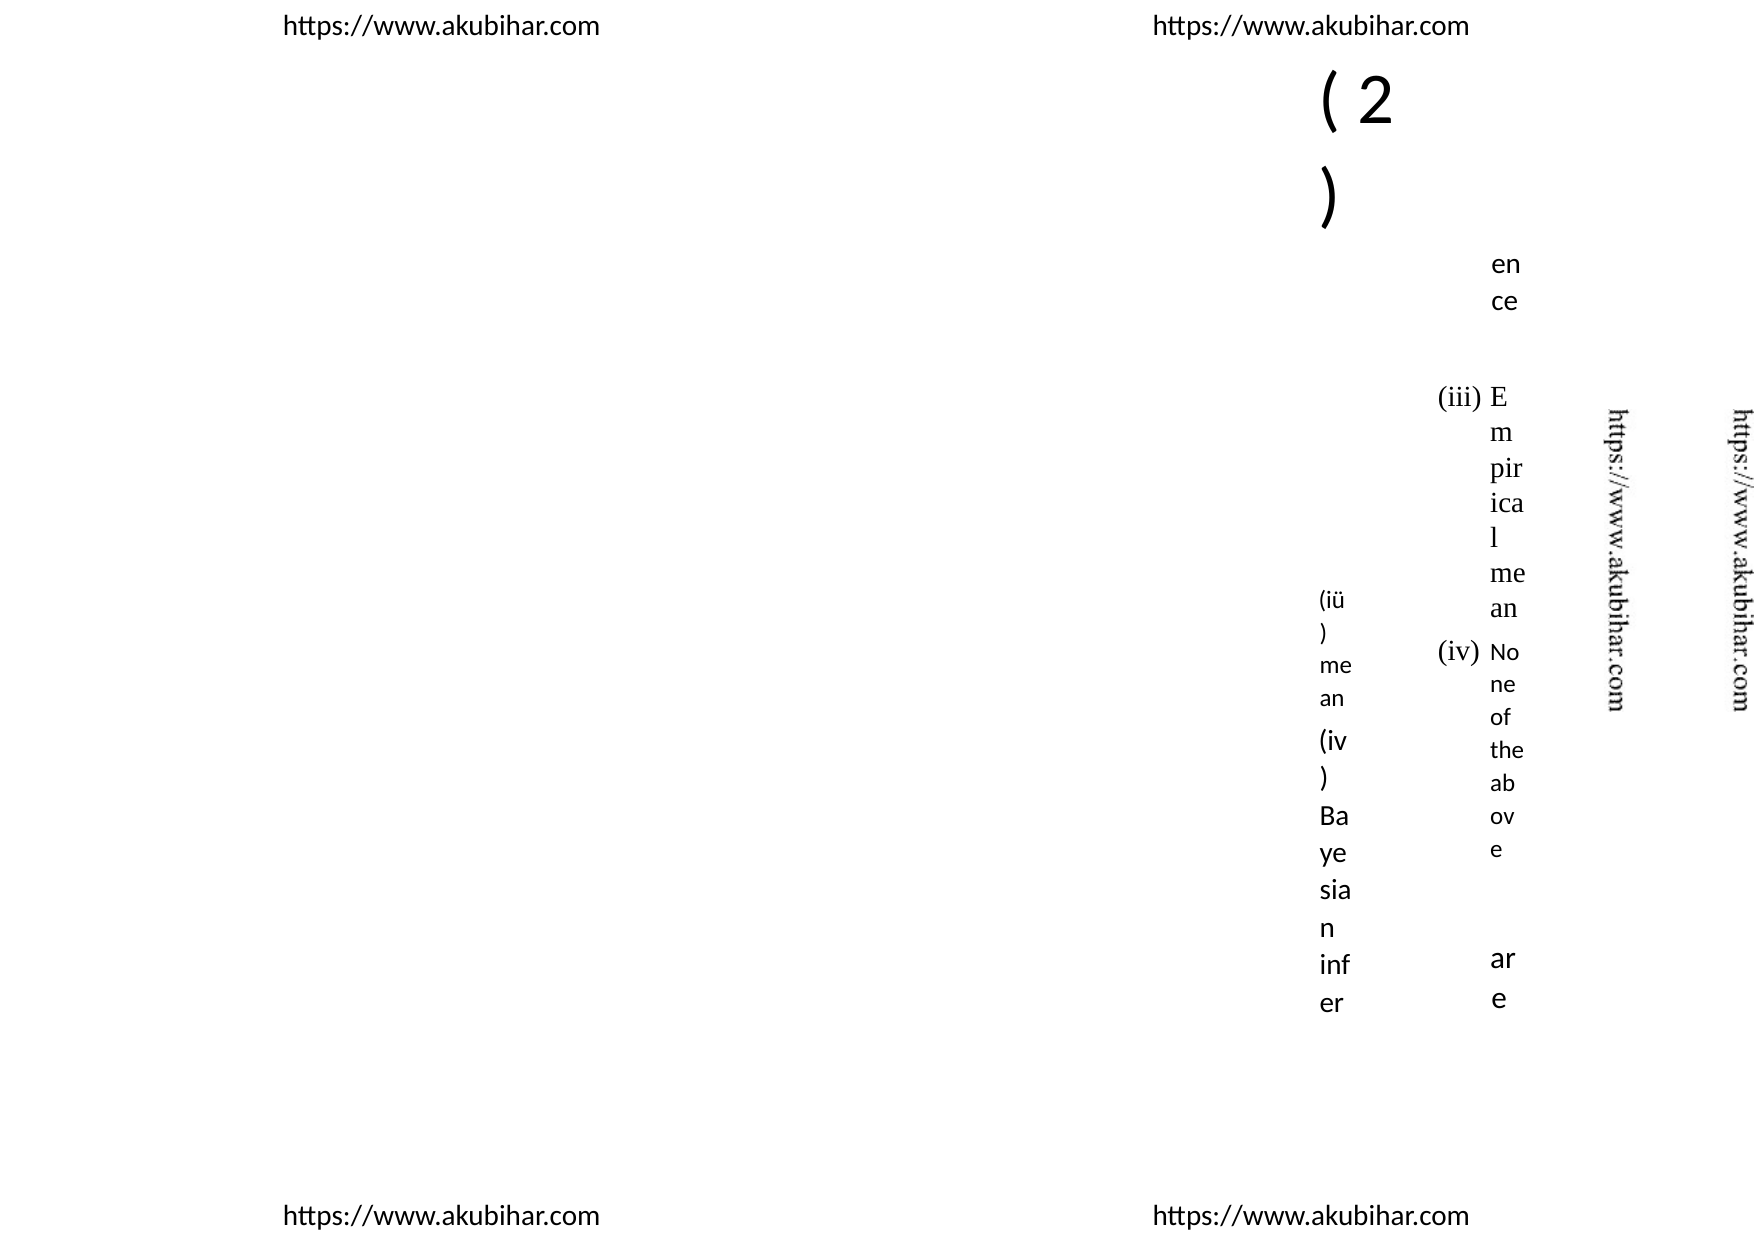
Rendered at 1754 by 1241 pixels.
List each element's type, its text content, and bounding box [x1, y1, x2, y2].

text (iv) Bayesian inference [1318, 722, 1353, 1019]
text are red. [1490, 939, 1518, 1016]
text (iü) mean [1318, 584, 1352, 713]
list None of the above [1490, 633, 1526, 864]
list Empirical mean [1490, 379, 1526, 624]
text (iv) Bayesian inference [1490, 245, 1525, 318]
picture [1603, 409, 1754, 712]
text ( 2 ) [1318, 52, 1397, 238]
